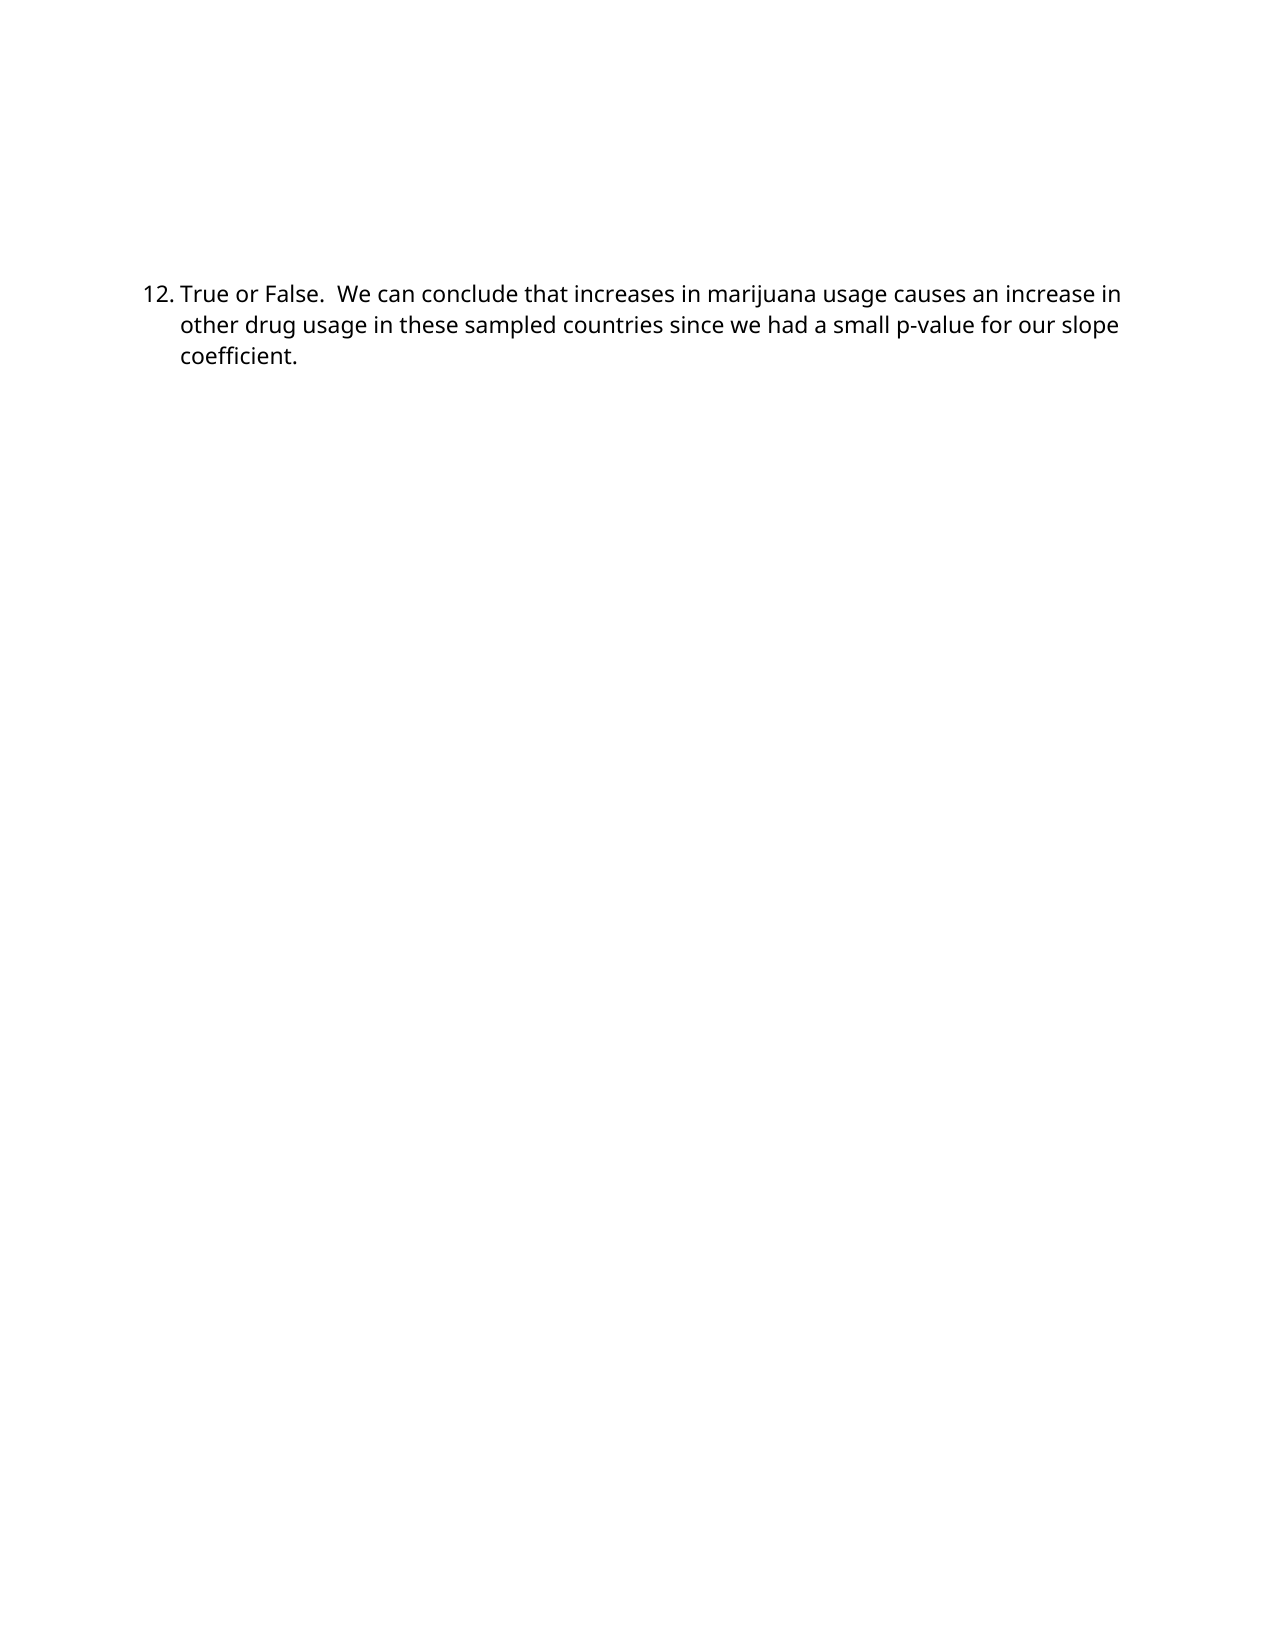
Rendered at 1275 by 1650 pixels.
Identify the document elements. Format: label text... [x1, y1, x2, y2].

list True or False. We can conclude that increases in marijuana usage causes an increase in other drug usage in these sampled countries since we had a small p-value for our slope coefficient. [142, 277, 1170, 371]
